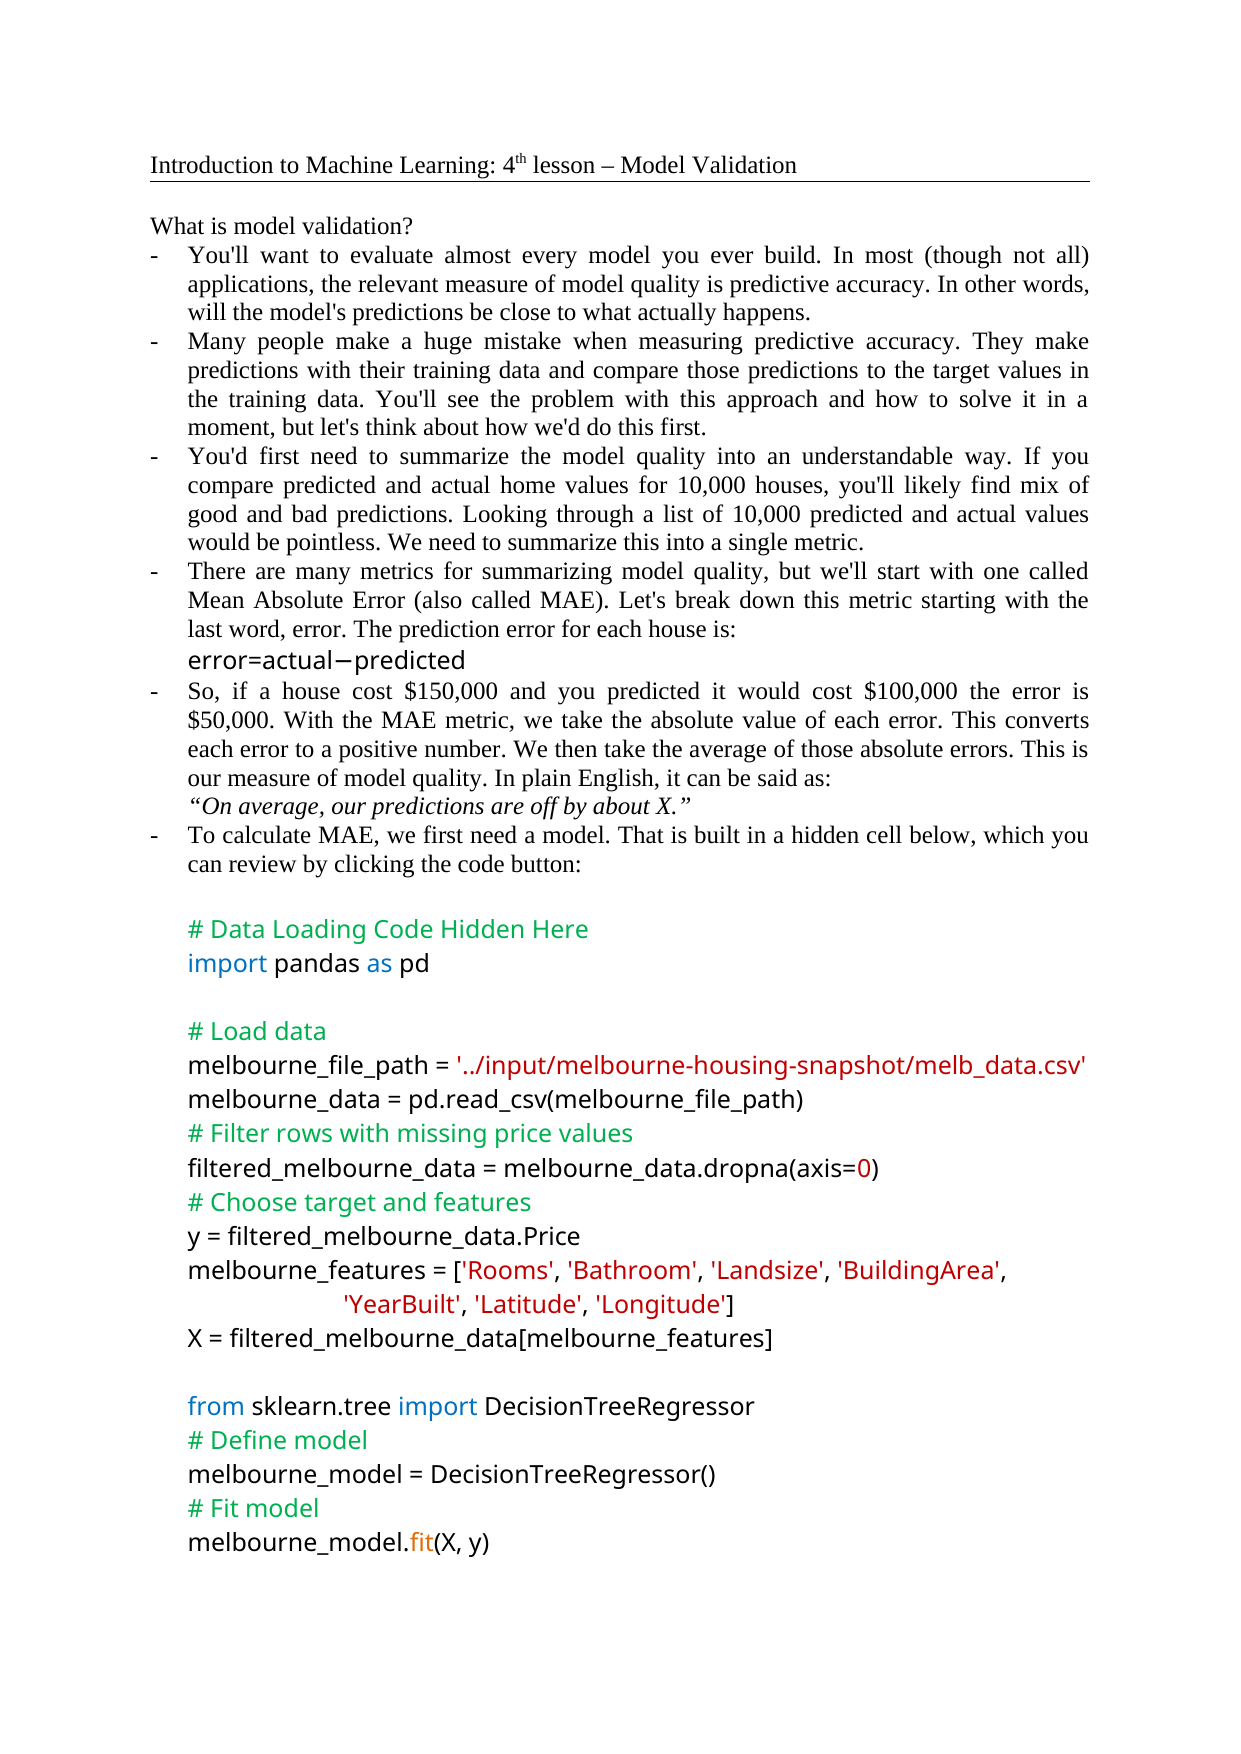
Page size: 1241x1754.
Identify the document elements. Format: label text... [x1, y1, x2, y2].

list melbourne_model.fit(X, y) [187, 1525, 1090, 1559]
list y = filtered_melbourne_data.Price [187, 1218, 1090, 1252]
list melbourne_data = pd.read_csv(melbourne_file_path) [187, 1082, 1090, 1116]
list Many people make a huge mistake when measuring predictive accuracy. They make predictions with their training data and compare those predictions to the target values in the training data. You'll see the problem with this approach and how to solve it in a moment, but let's think about how we'd do this first. [150, 326, 1090, 441]
list filtered_melbourne_data = melbourne_data.dropna(axis=0) [187, 1150, 1090, 1184]
list import pandas as pd [187, 946, 1090, 980]
list So, if a house cost $150,000 and you predicted it would cost $100,000 the error is $50,000. With the MAE metric, we take the absolute value of each error. This converts each error to a positive number. We then take the average of those absolute errors. This is our measure of model quality. In plain English, it can be said as: [150, 676, 1090, 791]
list # Fit model [187, 1491, 1090, 1525]
text “On average, our predictions are off by about X.” [187, 791, 1090, 820]
list # Define model [187, 1423, 1090, 1457]
list # Data Loading Code Hidden Here [187, 912, 1090, 946]
text Introduction to Machine Learning: 4th lesson – Model Validation [150, 150, 1090, 181]
text What is model validation? [150, 211, 1090, 240]
list There are many metrics for summarizing model quality, but we'll start with one called Mean Absolute Error (also called MAE). Let's break down this metric starting with the last word, error. The prediction error for each house is: [150, 556, 1090, 642]
list # Filter rows with missing price values [187, 1116, 1090, 1150]
list You'd first need to summarize the model quality into an understandable way. If you compare predicted and actual home values for 10,000 houses, you'll likely find mix of good and bad predictions. Looking through a list of 10,000 predicted and actual values would be pointless. We need to summarize this into a single metric. [150, 441, 1090, 556]
list X = filtered_melbourne_data[melbourne_features] [187, 1321, 1090, 1354]
list error=actual−predicted [187, 642, 1090, 676]
list from sklearn.tree import DecisionTreeRegressor [187, 1389, 1090, 1423]
list melbourne_model = DecisionTreeRegressor() [187, 1457, 1090, 1491]
list 'YearBuilt', 'Latitude', 'Longitude'] [187, 1286, 1090, 1321]
list # Load data [187, 1014, 1090, 1048]
list # Choose target and features [187, 1184, 1090, 1218]
list You'll want to evaluate almost every model you ever build. In most (though not all) applications, the relevant measure of model quality is predictive accuracy. In other words, will the model's predictions be close to what actually happens. [150, 240, 1090, 326]
list melbourne_file_path = '../input/melbourne-housing-snapshot/melb_data.csv' [187, 1048, 1090, 1082]
list melbourne_features = ['Rooms', 'Bathroom', 'Landsize', 'BuildingArea', [187, 1252, 1090, 1286]
list To calculate MAE, we first need a model. That is built in a hidden cell below, which you can review by clicking the code button: [150, 820, 1090, 878]
